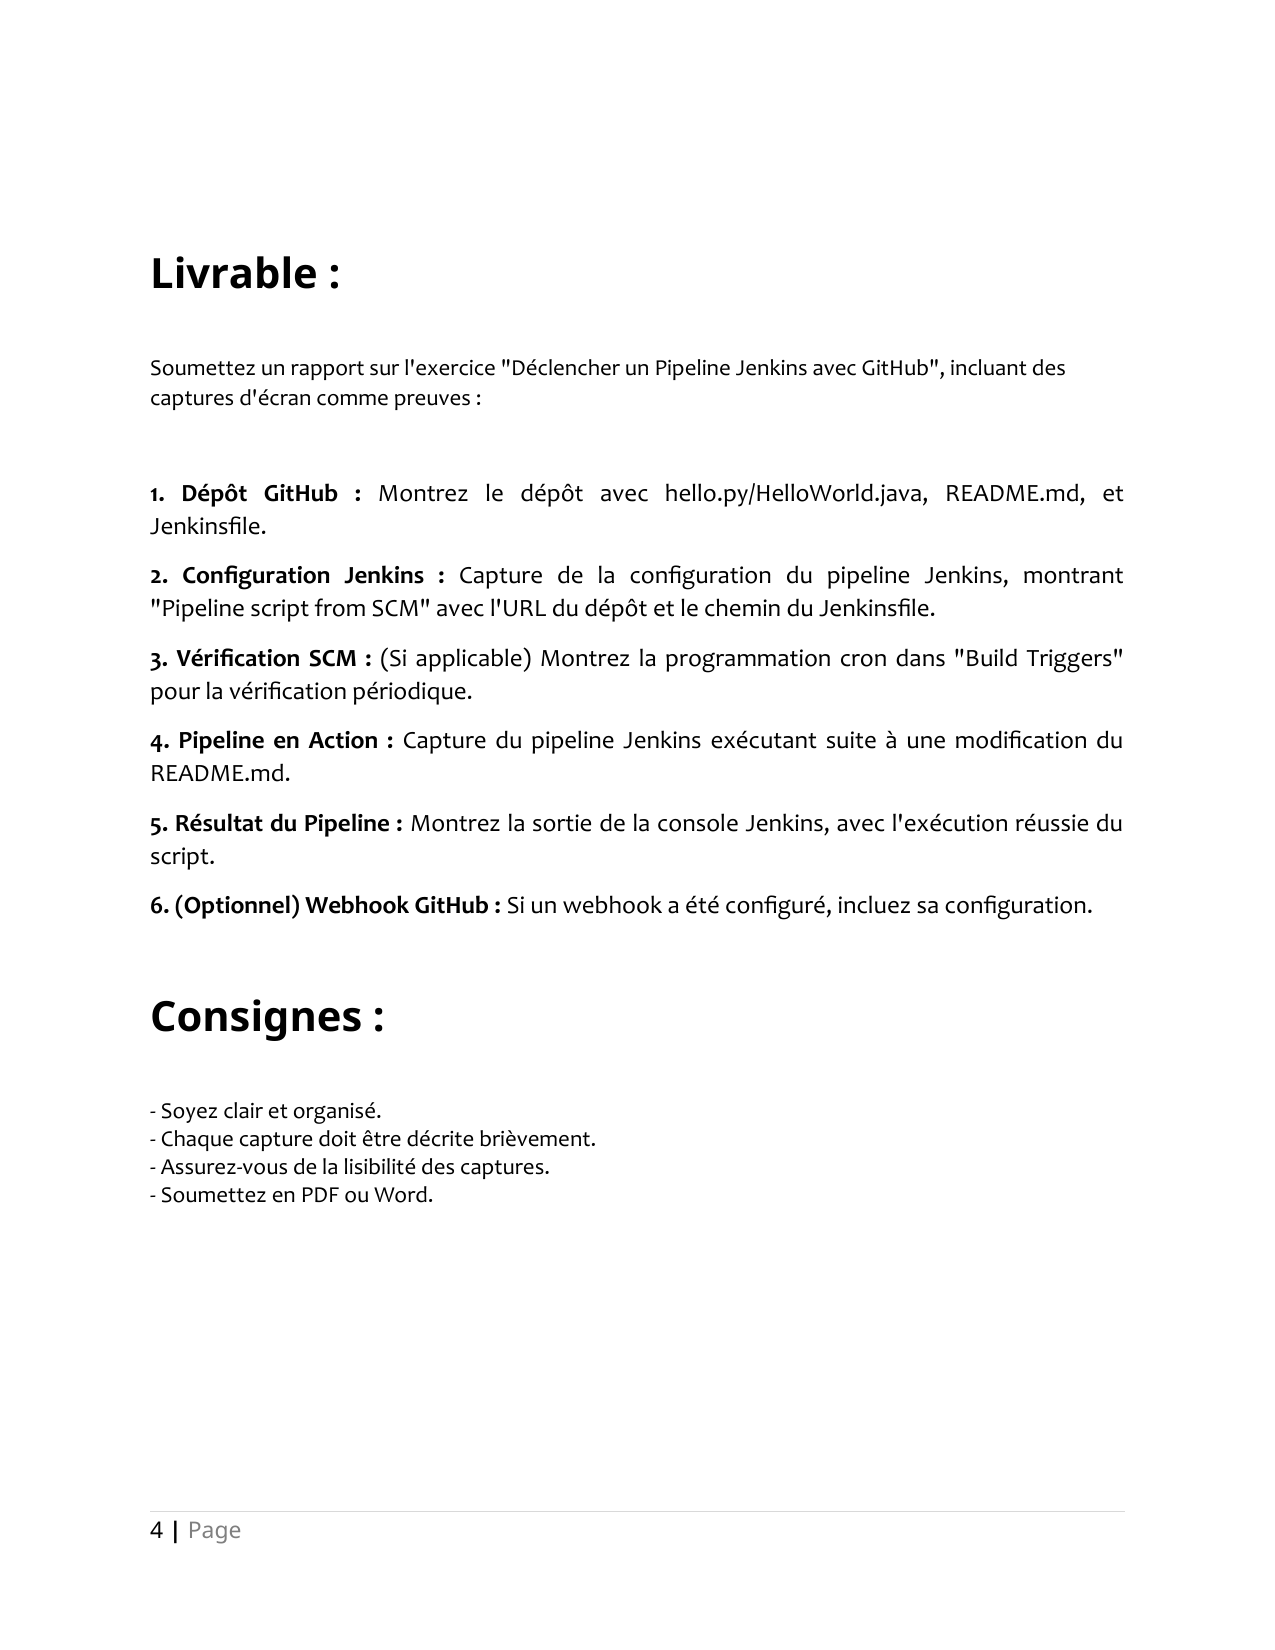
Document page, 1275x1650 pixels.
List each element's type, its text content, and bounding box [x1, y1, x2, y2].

text 3. Vérification SCM : (Si applicable) Montrez la programmation cron dans "Build Triggers" pour la vérification périodique. [150, 643, 1125, 706]
text Soumettez un rapport sur l'exercice "Déclencher un Pipeline Jenkins avec GitHub", incluant des captures d'écran comme preuves : [150, 354, 1125, 412]
text 1. Dépôt GitHub : Montrez le dépôt avec hello.py/HelloWorld.java, README.md, et Jenkinsfile. [150, 478, 1125, 541]
text 6. (Optionnel) Webhook GitHub : Si un webhook a été configuré, incluez sa configuration. [150, 890, 1125, 921]
text - Chaque capture doit être décrite brièvement. [150, 1125, 1125, 1153]
text 2. Configuration Jenkins : Capture de la configuration du pipeline Jenkins, montrant "Pipeline script from SCM" avec l'URL du dépôt et le chemin du Jenkinsfile. [150, 560, 1125, 624]
text Consignes : [150, 987, 1125, 1043]
text - Assurez-vous de la lisibilité des captures. [150, 1153, 1125, 1181]
text - Soyez clair et organisé. [150, 1097, 1125, 1125]
text 5. Résultat du Pipeline : Montrez la sortie de la console Jenkins, avec l'exécution réussie du script. [150, 808, 1125, 871]
text Livrable : [150, 244, 1125, 301]
text 4. Pipeline en Action : Capture du pipeline Jenkins exécutant suite à une modification du README.md. [150, 725, 1125, 789]
text - Soumettez en PDF ou Word. [150, 1181, 1125, 1209]
